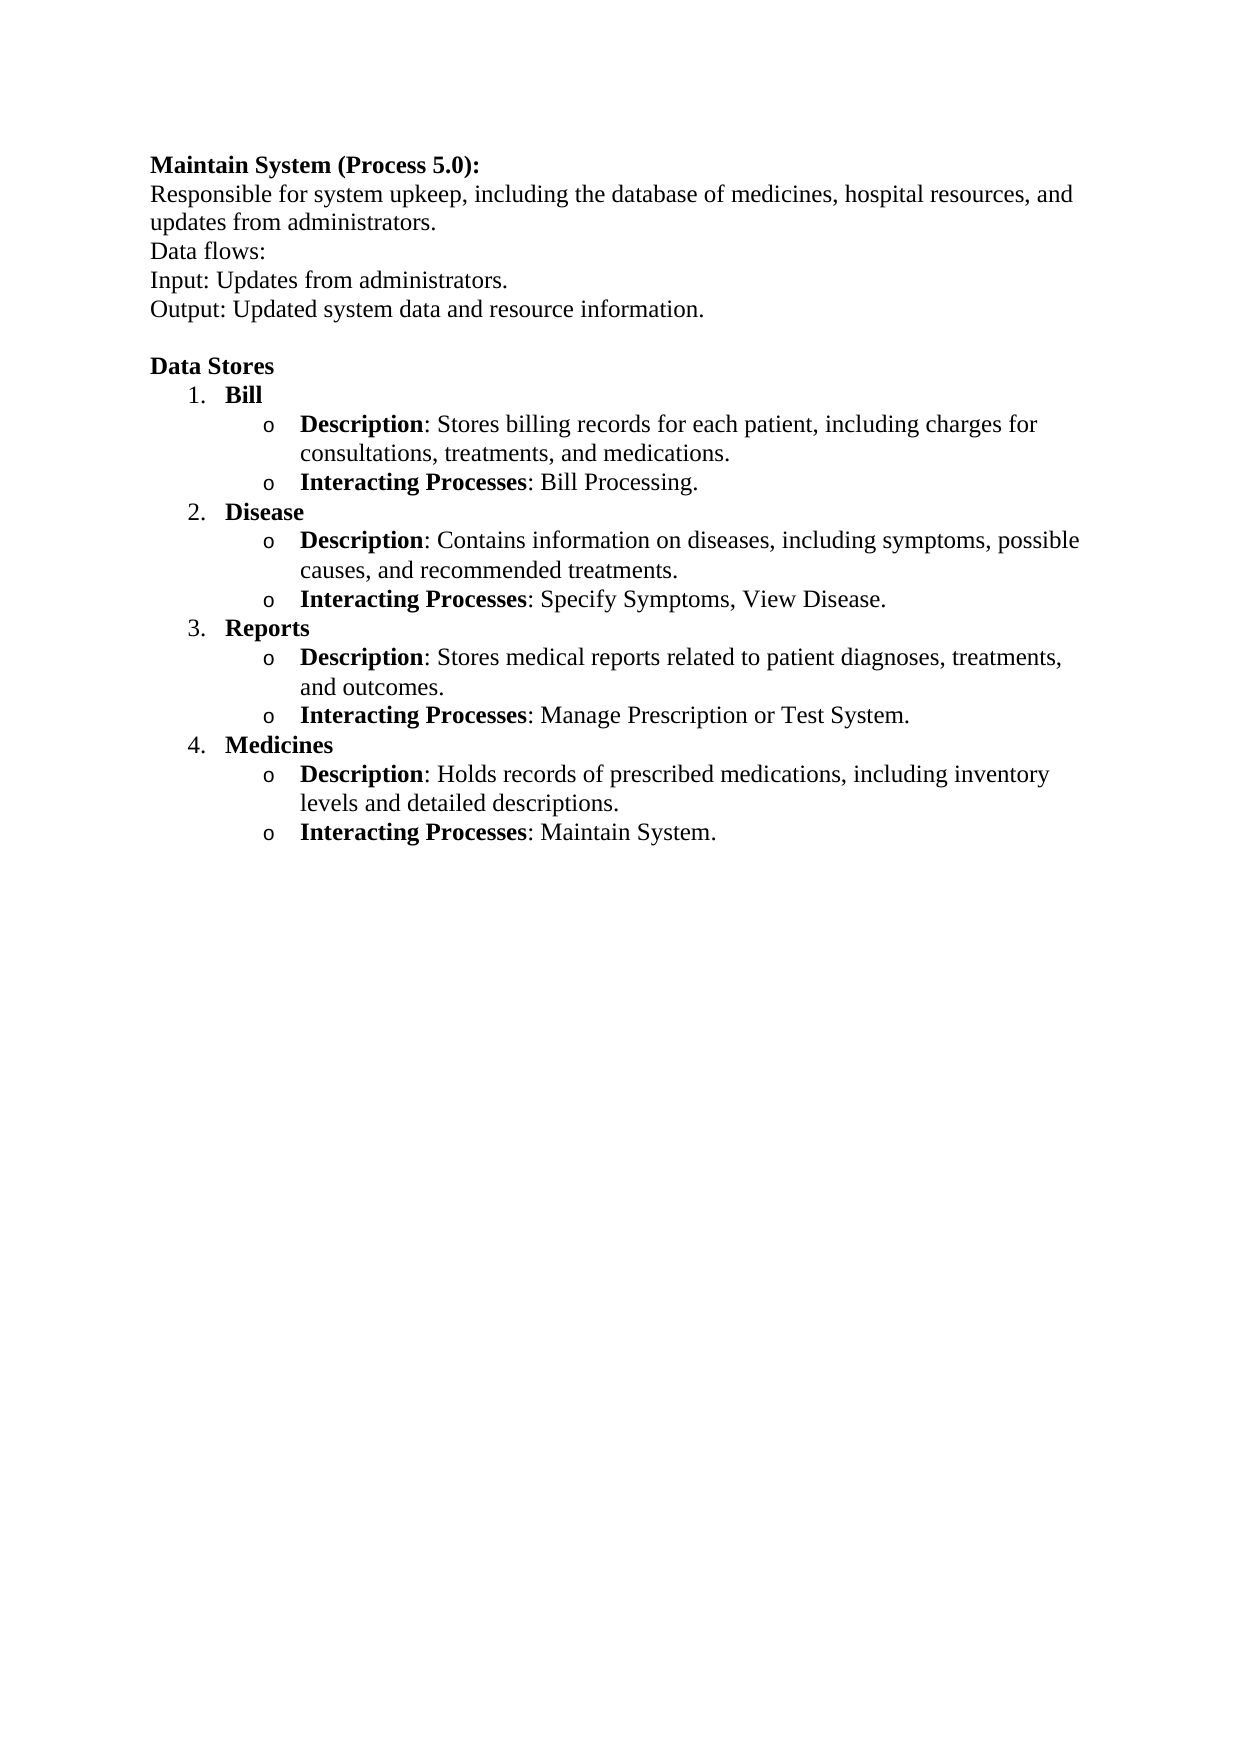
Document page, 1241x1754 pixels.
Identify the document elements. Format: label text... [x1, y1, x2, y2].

text Responsible for system upkeep, including the database of medicines, hospital resources, and updates from administrators. [150, 179, 1090, 236]
text Maintain System (Process 5.0): [150, 150, 1090, 179]
list Medicines [187, 730, 1090, 759]
text Output: Updated system data and resource information. [150, 294, 1090, 322]
list Interacting Processes: Manage Prescription or Test System. [262, 700, 1090, 730]
text Data Stores [150, 351, 1090, 380]
list Description: Holds records of prescribed medications, including inventory levels and detailed descriptions. [262, 759, 1090, 817]
list Description: Stores billing records for each patient, including charges for consultations, treatments, and medications. [262, 409, 1090, 467]
list Bill [187, 380, 1090, 409]
list Description: Contains information on diseases, including symptoms, possible causes, and recommended treatments. [262, 525, 1090, 584]
list Interacting Processes: Bill Processing. [262, 467, 1090, 497]
list Interacting Processes: Specify Symptoms, View Disease. [262, 584, 1090, 613]
list Reports [187, 613, 1090, 642]
list Interacting Processes: Maintain System. [262, 817, 1090, 847]
list Description: Stores medical reports related to patient diagnoses, treatments, and outcomes. [262, 642, 1090, 700]
list Disease [187, 497, 1090, 525]
text Input: Updates from administrators. [150, 265, 1090, 294]
text Data flows: [150, 236, 1090, 265]
